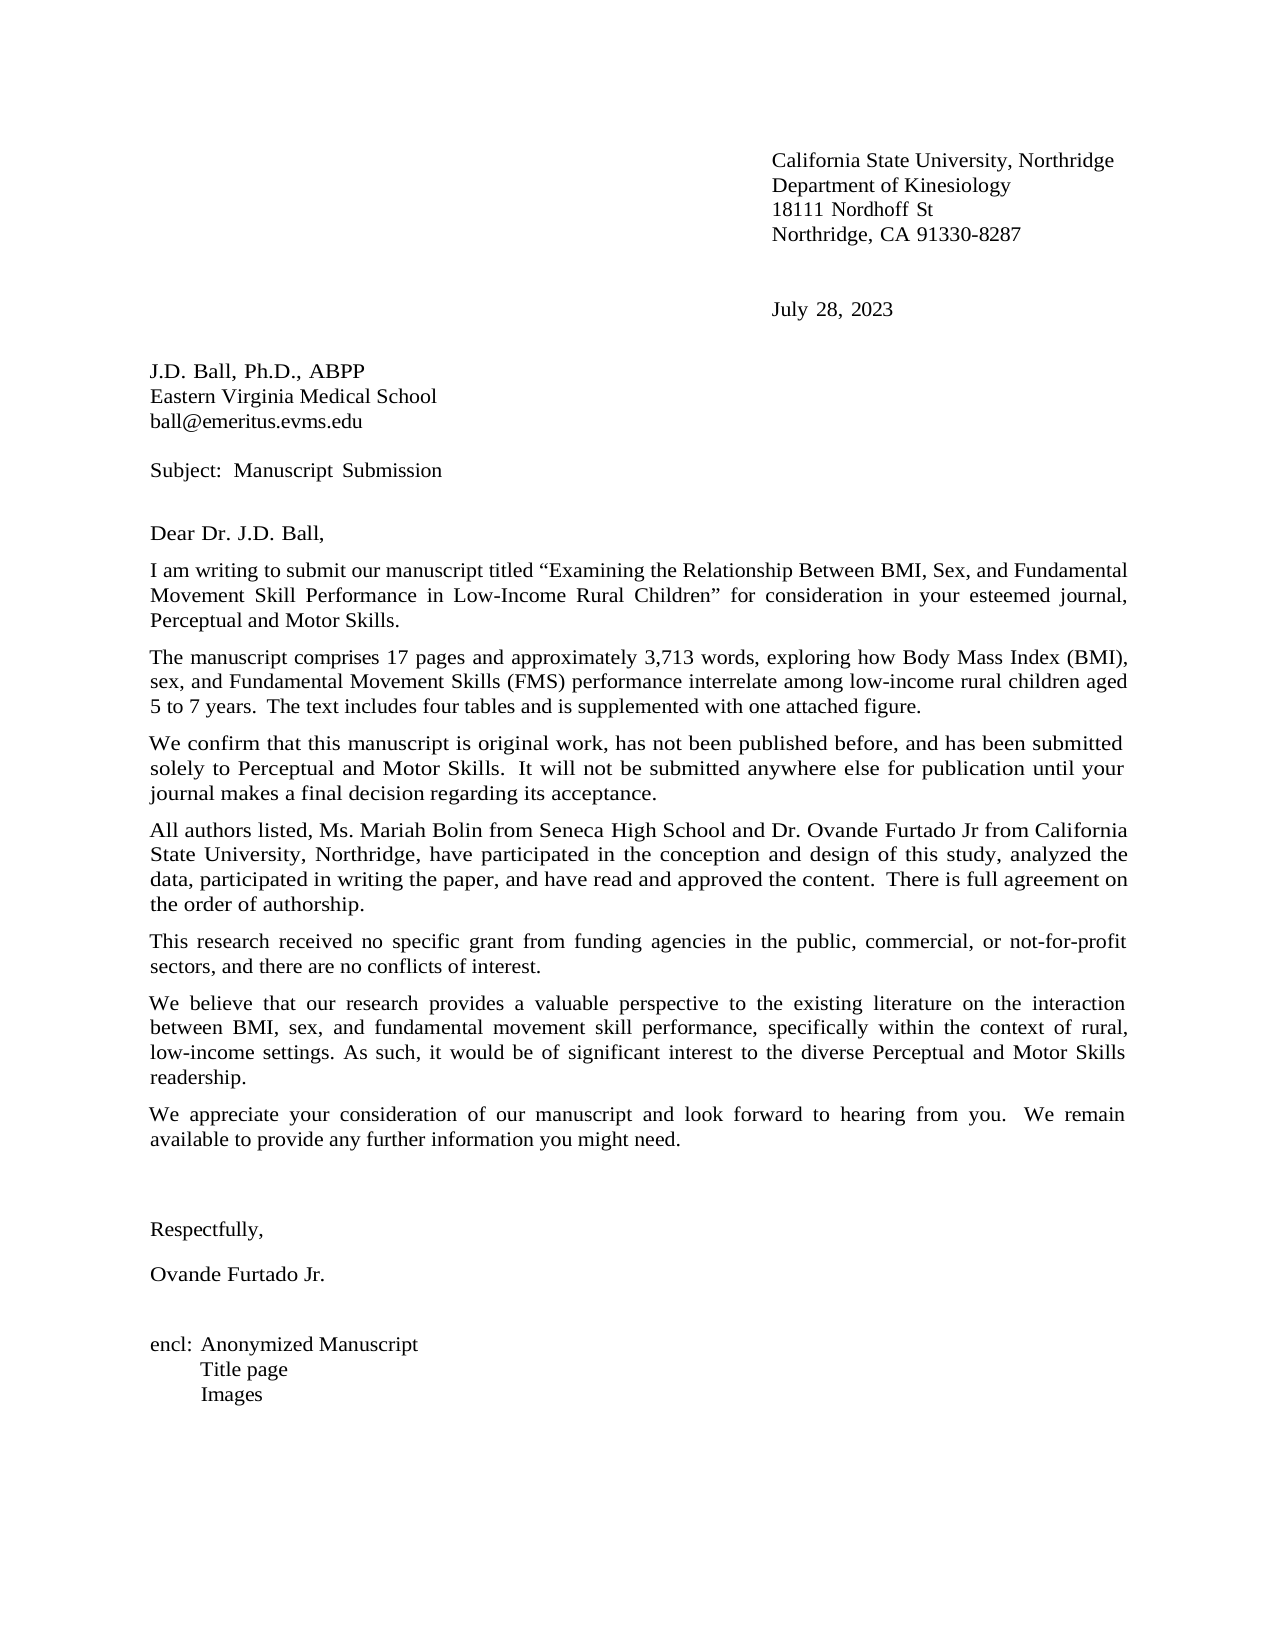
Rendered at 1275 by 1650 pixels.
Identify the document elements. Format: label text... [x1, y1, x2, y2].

text The manuscript comprises 17 pages and approximately 3,713 words, exploring how Body Mass Index (BMI), sex, and Fundamental Movement Skills (FMS) performance interrelate among low-income rural children aged 5 to 7 years. The text includes four tables and is supplemented with one attached figure. [149, 645, 1129, 718]
text Northridge, CA 91330-8287 [772, 222, 1139, 246]
text This research received no specific grant from funding agencies in the public, commercial, or not-for-profit sectors, and there are no conflicts of interest. [149, 929, 1129, 978]
text We appreciate your consideration of our manuscript and look forward to hearing from you. We remain available to provide any further information you might need. [149, 1102, 1125, 1151]
text July 28, 2023 [772, 297, 1139, 321]
text J.D. Ball, Ph.D., ABPP [149, 359, 1139, 383]
text Ovande Furtado Jr. [150, 1262, 1139, 1286]
text Images [201, 1381, 1139, 1406]
text Subject: Manuscript Submission [150, 458, 1139, 482]
text Dear Dr. J.D. Ball, [150, 521, 1139, 545]
text We confirm that this manuscript is original work, has not been published before, and has been submitted solely to Perceptual and Motor Skills. It will not be submitted anywhere else for publication until your journal makes a final decision regarding its acceptance. [149, 731, 1125, 804]
text encl: Anonymized Manuscript Title page [150, 1332, 458, 1381]
text Respectfully, [150, 1217, 1139, 1241]
text 18111 Nordhoff St [772, 197, 1139, 221]
text I am writing to submit our manuscript titled “Examining the Relationship Between BMI, Sex, and Fundamental Movement Skill Performance in Low-Income Rural Children” for consideration in your esteemed journal, Perceptual and Motor Skills. [150, 558, 1129, 632]
text We believe that our research provides a valuable perspective to the existing literature on the interaction between BMI, sex, and fundamental movement skill performance, specifically within the context of rural, low-income settings. As such, it would be of significant interest to the diverse Perceptual and Motor Skills readership. [149, 991, 1128, 1089]
text California State University, Northridge Department of Kinesiology [772, 148, 1139, 197]
text All authors listed, Ms. Mariah Bolin from Seneca High School and Dr. Ovande Furtado Jr from California State University, Northridge, have participated in the conception and design of this study, analyzed the data, participated in writing the paper, and have read and approved the content. There is full agreement on the order of authorship. [149, 818, 1128, 916]
text Eastern Virginia Medical School ball@emeritus.evms.edu [150, 384, 458, 433]
